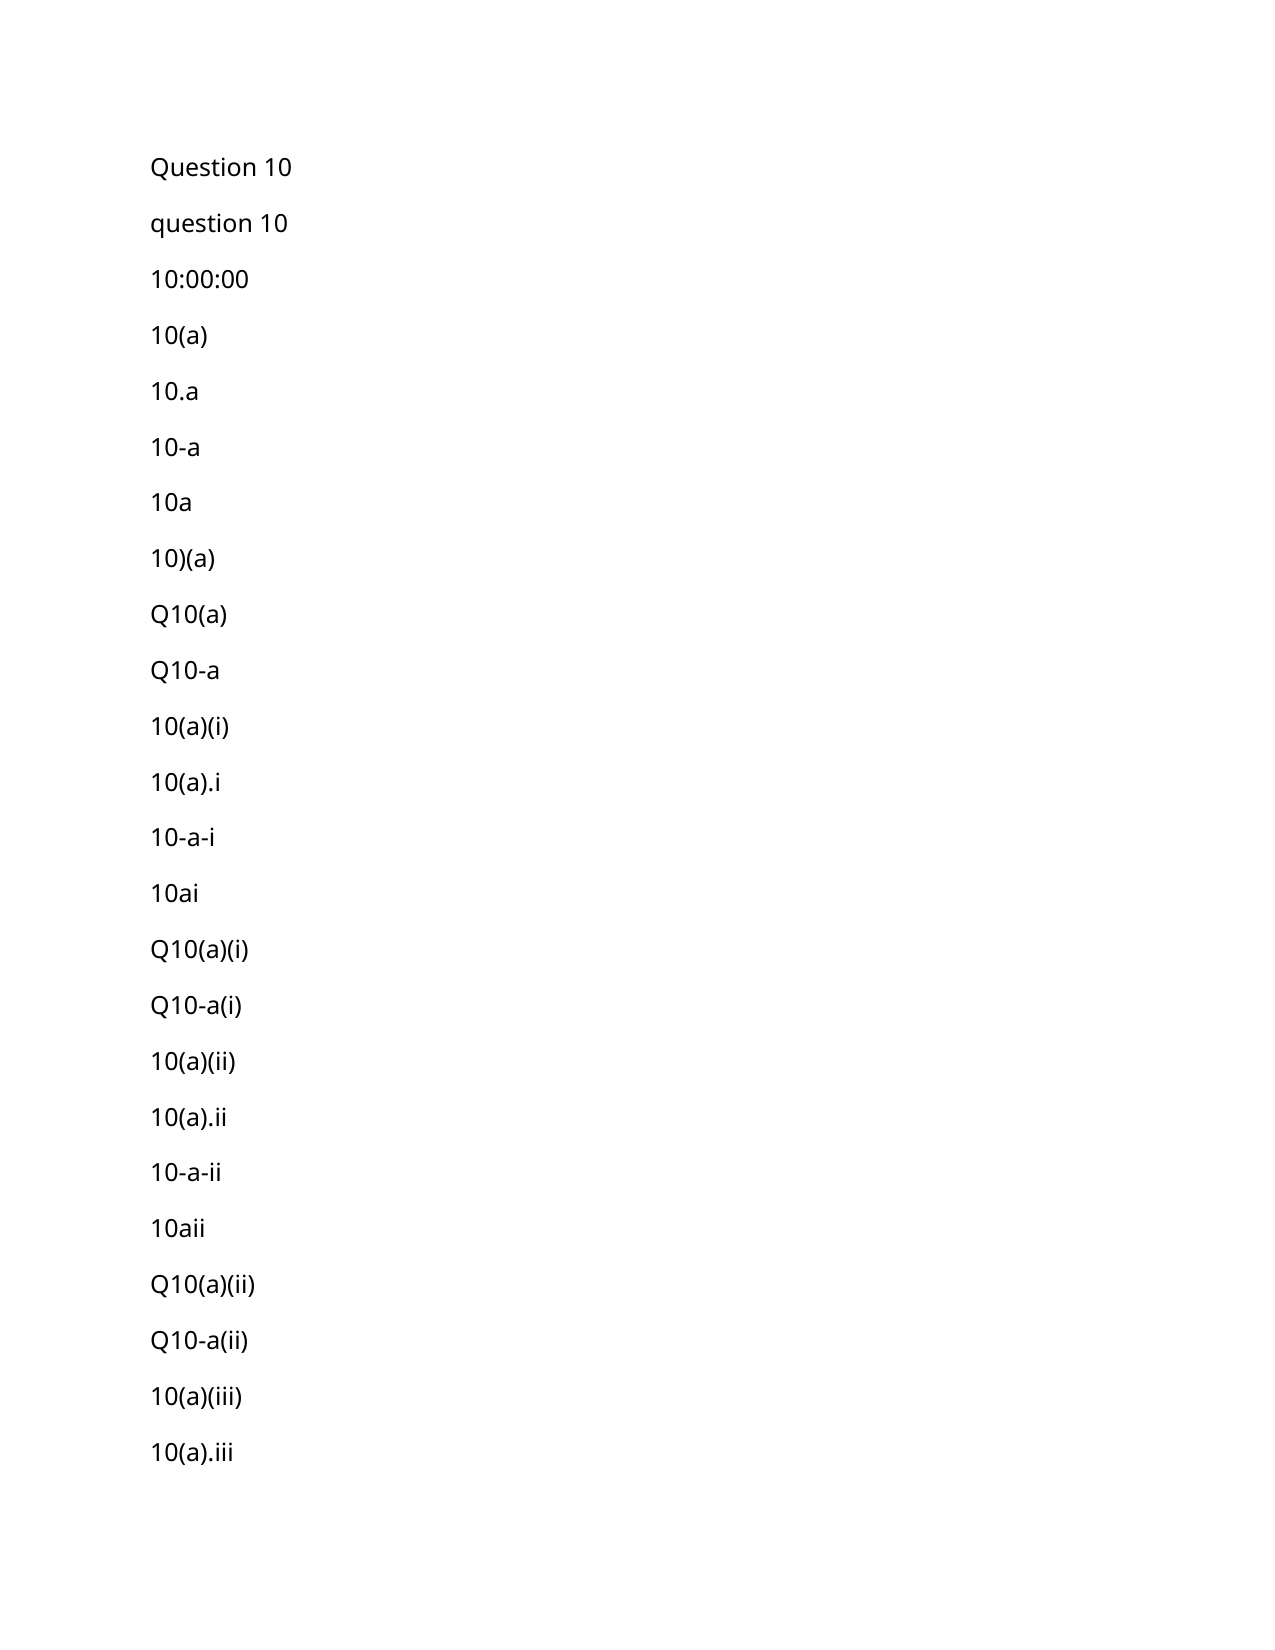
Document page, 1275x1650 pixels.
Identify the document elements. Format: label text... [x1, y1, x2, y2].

text 10-a-i [150, 820, 1125, 854]
text 10(a)(iii) [150, 1378, 1125, 1412]
text 10-a [150, 429, 1125, 463]
text Q10-a [150, 652, 1125, 687]
text Question 10 [150, 150, 1125, 184]
text 10(a) [150, 317, 1125, 352]
text 10(a)(i) [150, 708, 1125, 742]
text Q10-a(i) [150, 987, 1125, 1022]
text Q10(a)(i) [150, 932, 1125, 966]
text Q10(a)(ii) [150, 1267, 1125, 1301]
text Q10-a(ii) [150, 1322, 1125, 1357]
text question 10 [150, 206, 1125, 240]
text 10(a).i [150, 764, 1125, 798]
text 10(a).iii [150, 1434, 1125, 1468]
text 10aii [150, 1211, 1125, 1245]
text 10:00:00 [150, 262, 1125, 296]
text 10)(a) [150, 541, 1125, 575]
text 10(a).ii [150, 1099, 1125, 1133]
text 10(a)(ii) [150, 1043, 1125, 1077]
text 10.a [150, 373, 1125, 407]
text 10ai [150, 876, 1125, 910]
text 10-a-ii [150, 1155, 1125, 1189]
text 10a [150, 485, 1125, 519]
text Q10(a) [150, 597, 1125, 631]
